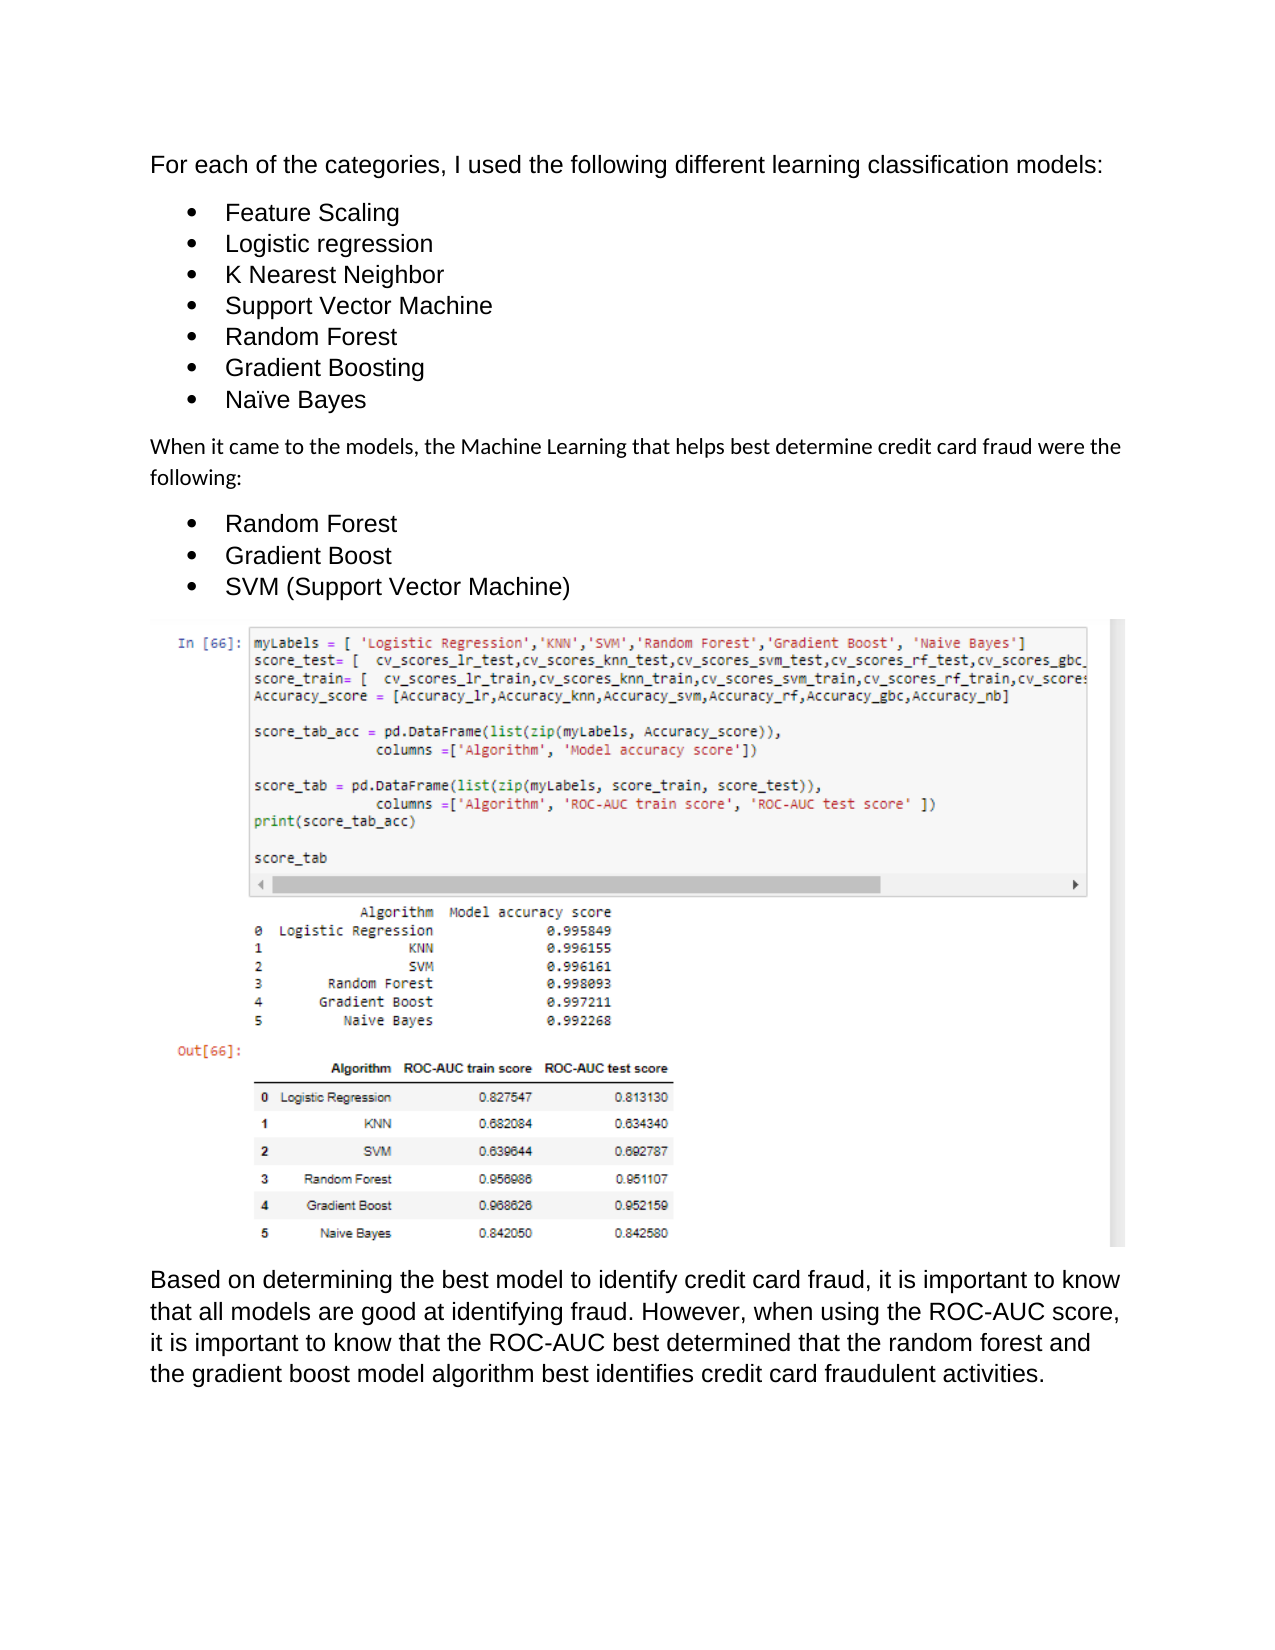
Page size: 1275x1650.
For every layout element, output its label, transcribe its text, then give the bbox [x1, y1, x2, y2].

list Feature Scaling [187, 198, 1125, 227]
list K Nearest Neighbor [187, 260, 1125, 289]
list Logistic regression [187, 229, 1125, 258]
text For each of the categories, I used the following different learning classification models: [150, 150, 1125, 179]
text When it came to the models, the Machine Learning that helps best determine credit card fraud were the following: [150, 432, 1125, 491]
list Random Forest [187, 322, 1125, 351]
list Random Forest [187, 509, 1125, 538]
list Gradient Boosting [187, 353, 1125, 382]
text Based on determining the best model to identify credit card fraud, it is important to know that all models are good at identifying fraud. However, when using the ROC-AUC score, it is important to know that the ROC-AUC best determined that the random forest and the gradient boost model algorithm best identifies credit card fraudulent activities. [150, 1266, 1125, 1387]
list Support Vector Machine [187, 291, 1125, 320]
picture [150, 619, 1125, 1247]
list Gradient Boost [187, 541, 1125, 569]
list Naïve Bayes [187, 384, 1125, 413]
list SVM (Support Vector Machine) [187, 572, 1125, 601]
